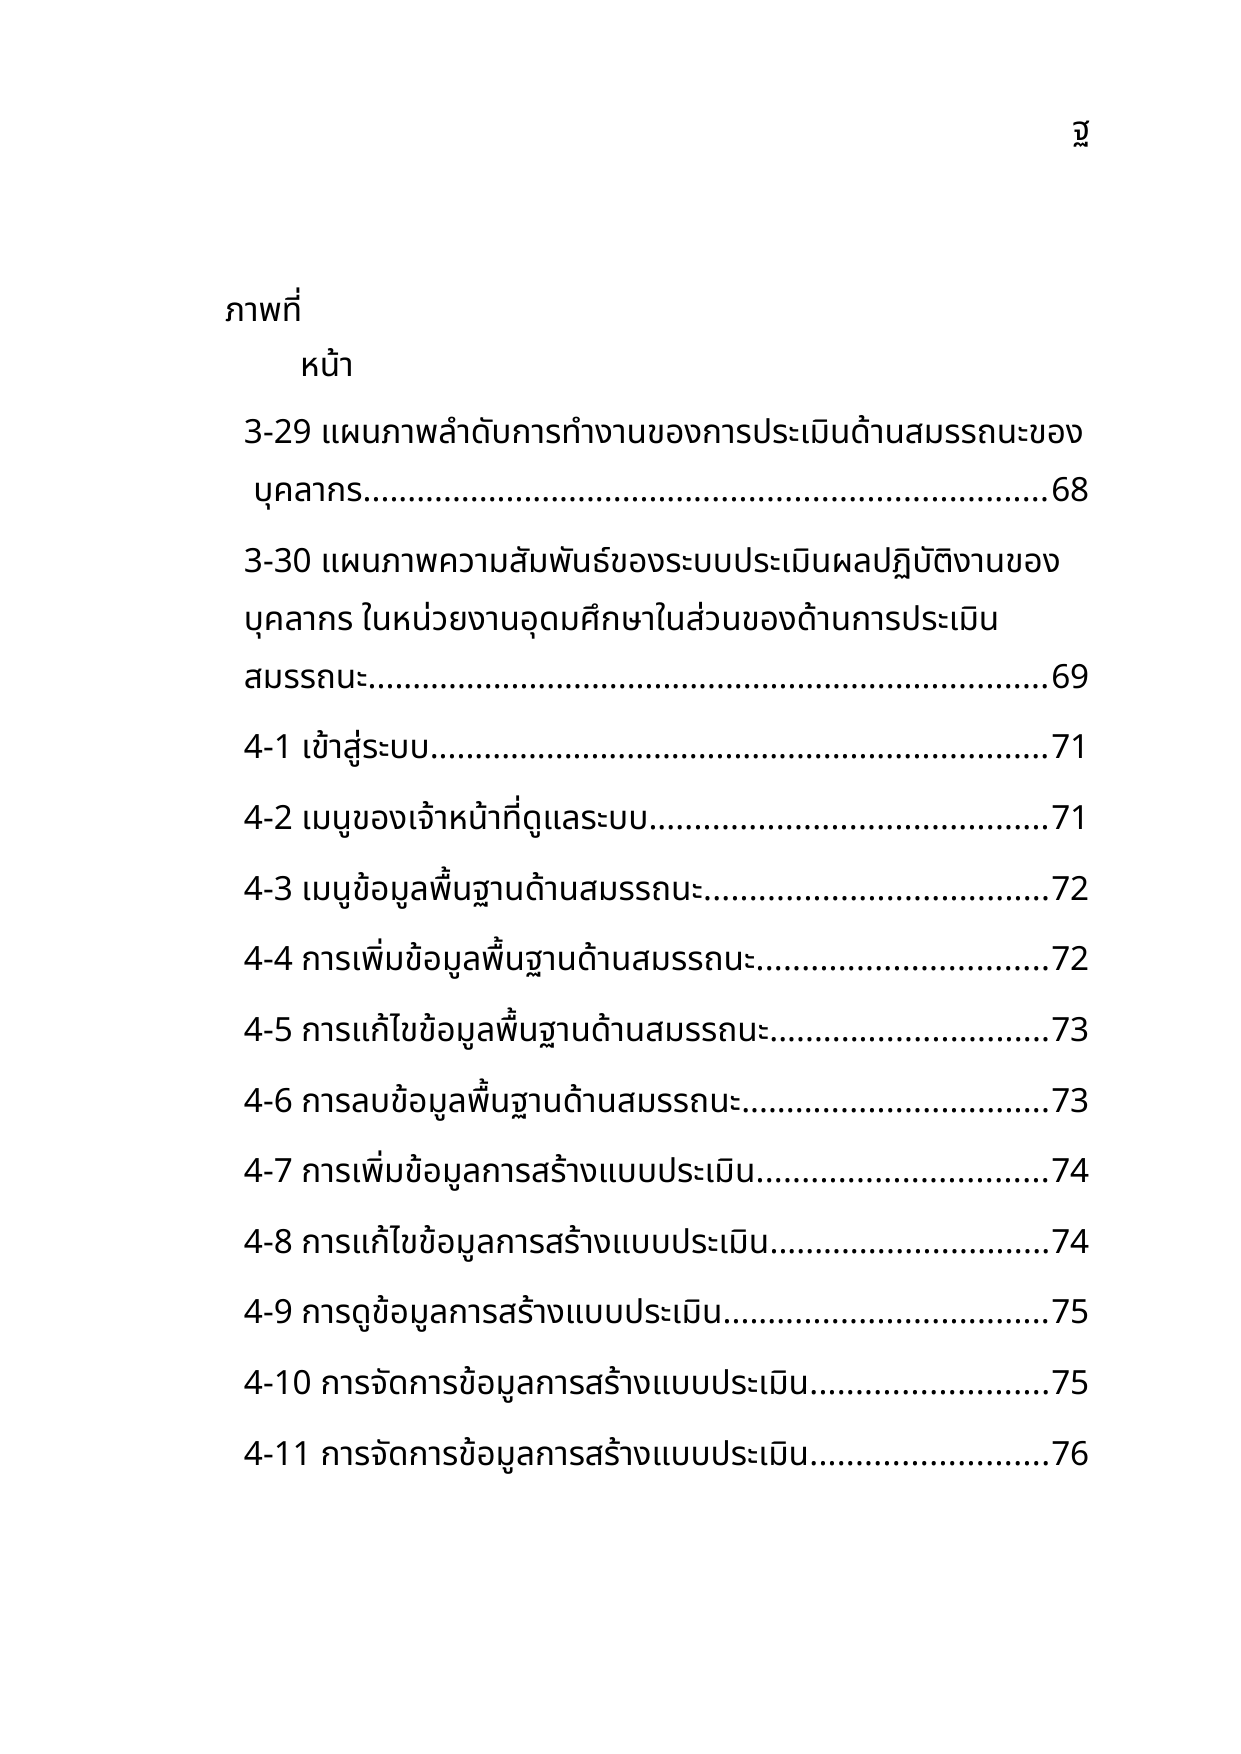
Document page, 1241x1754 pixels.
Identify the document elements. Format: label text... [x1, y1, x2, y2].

text 4-2 เมนูของเจ้าหน้าที่ดูแลระบบ 71 [244, 794, 1090, 844]
text 4-11 การจัดการข้อมูลการสร้างแบบประเมิน 76 [244, 1429, 1090, 1480]
text 4-5 การแก้ไขข้อมูลพื้นฐานด้านสมรรถนะ 73 [244, 1006, 1090, 1056]
text 4-9 การดูข้อมูลการสร้างแบบประเมิน 75 [244, 1288, 1090, 1339]
text 4-8 การแก้ไขข้อมูลการสร้างแบบประเมิน 74 [244, 1218, 1090, 1268]
text 4-10 การจัดการข้อมูลการสร้างแบบประเมิน 75 [244, 1359, 1090, 1409]
text 4-7 การเพิ่มข้อมูลการสร้างแบบประเมิน 74 [244, 1147, 1090, 1198]
text 3-30 แผนภาพความสัมพันธ์ของระบบประเมินผลปฏิบัติงานของบุคลากร ในหน่วยงานอุดมศึกษาในส่วนของด้านการประเมินสมรรถนะ 69 [244, 537, 1090, 703]
text ภาพที่ หน้า [225, 286, 1090, 391]
text 4-4 การเพิ่มข้อมูลพื้นฐานด้านสมรรถนะ 72 [244, 935, 1090, 986]
text 4-1 เข้าสู่ระบบ 71 [244, 723, 1090, 774]
text 4-3 เมนูข้อมูลพื้นฐานด้านสมรรถนะ 72 [244, 864, 1090, 915]
text 3-29 แผนภาพลำดับการทำงานของการประเมินด้านสมรรถนะของบุคลากร 68 [244, 408, 1090, 517]
text 4-6 การลบข้อมูลพื้นฐานด้านสมรรถนะ 73 [244, 1076, 1090, 1127]
